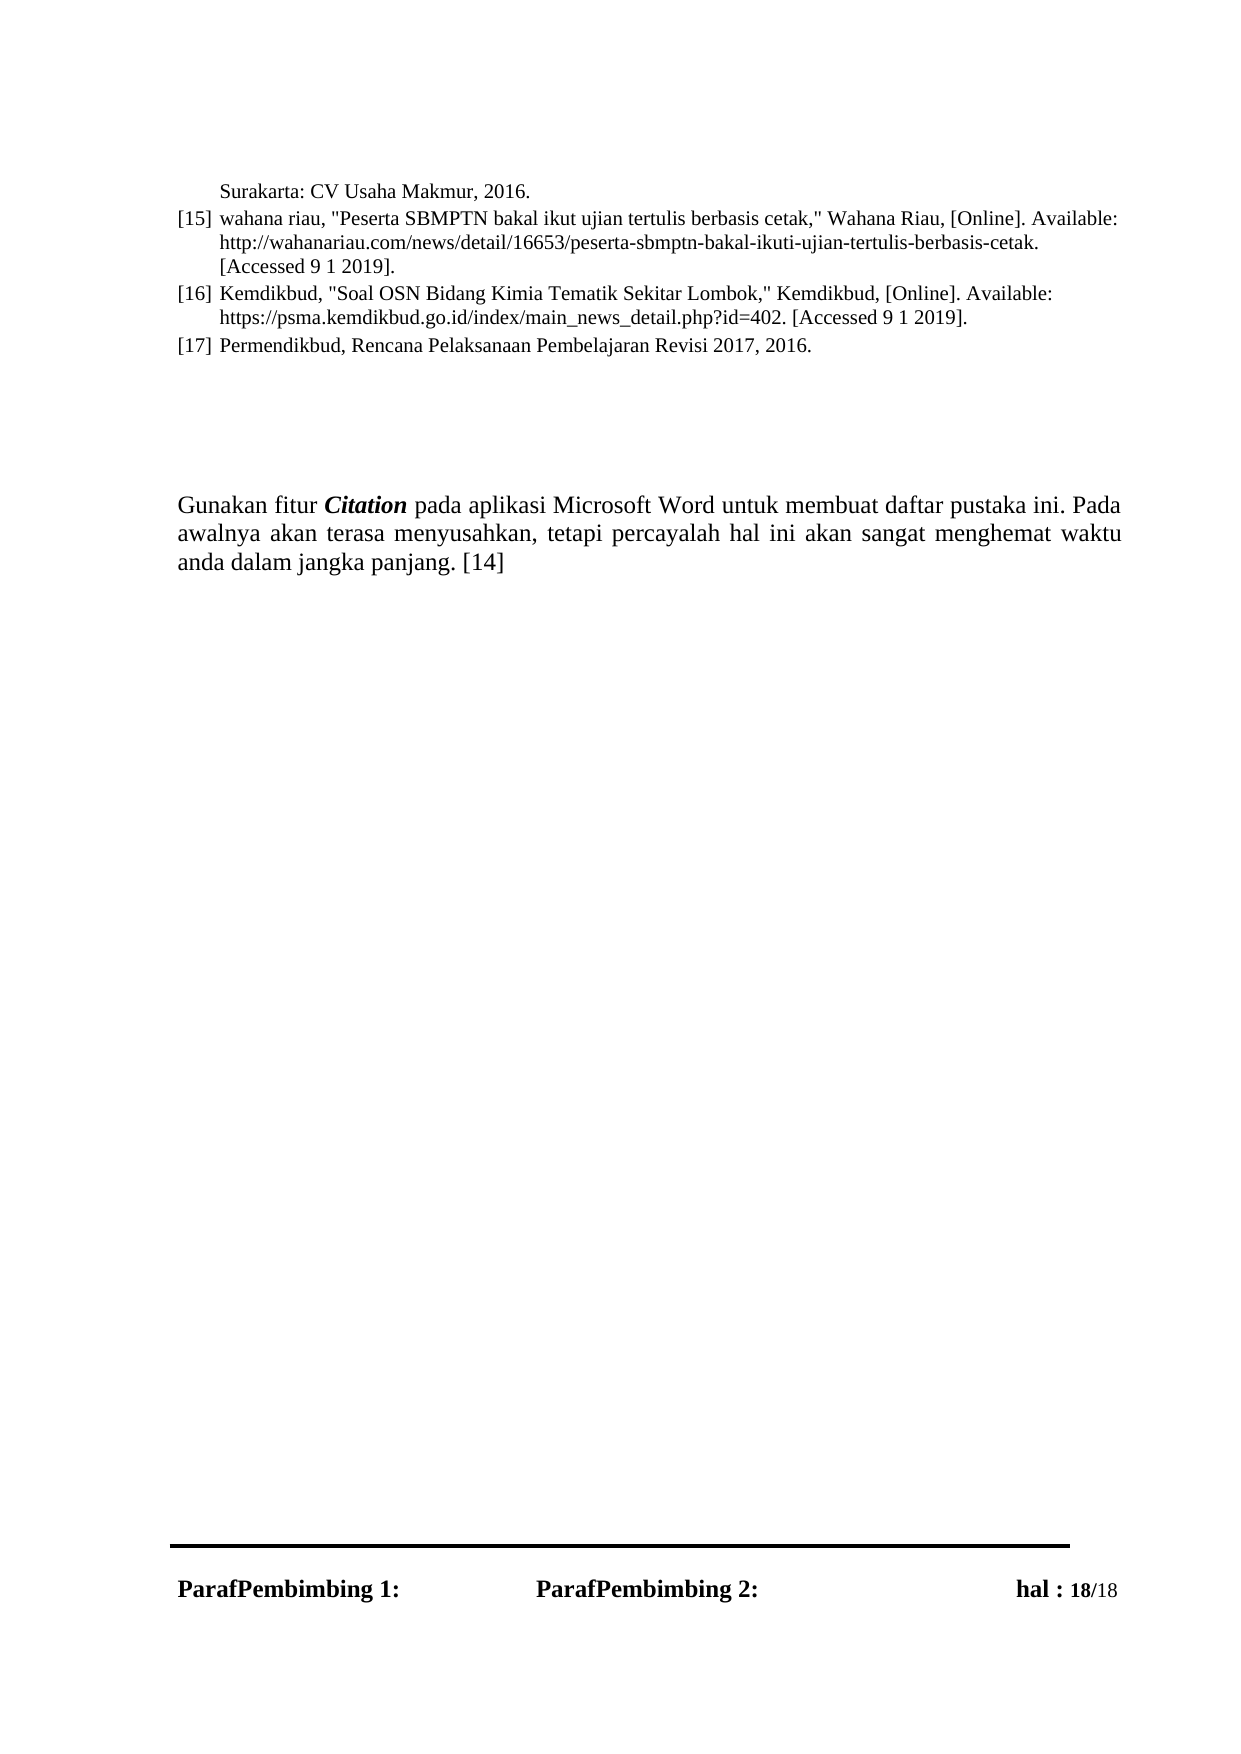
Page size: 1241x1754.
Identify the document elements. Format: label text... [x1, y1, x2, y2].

text Gunakan fitur Citation pada aplikasi Microsoft Word untuk membuat daftar pustaka ini. Pada awalnya akan terasa menyusahkan, tetapi percayalah hal ini akan sangat menghemat waktu anda dalam jangka panjang. [177, 490, 1122, 576]
